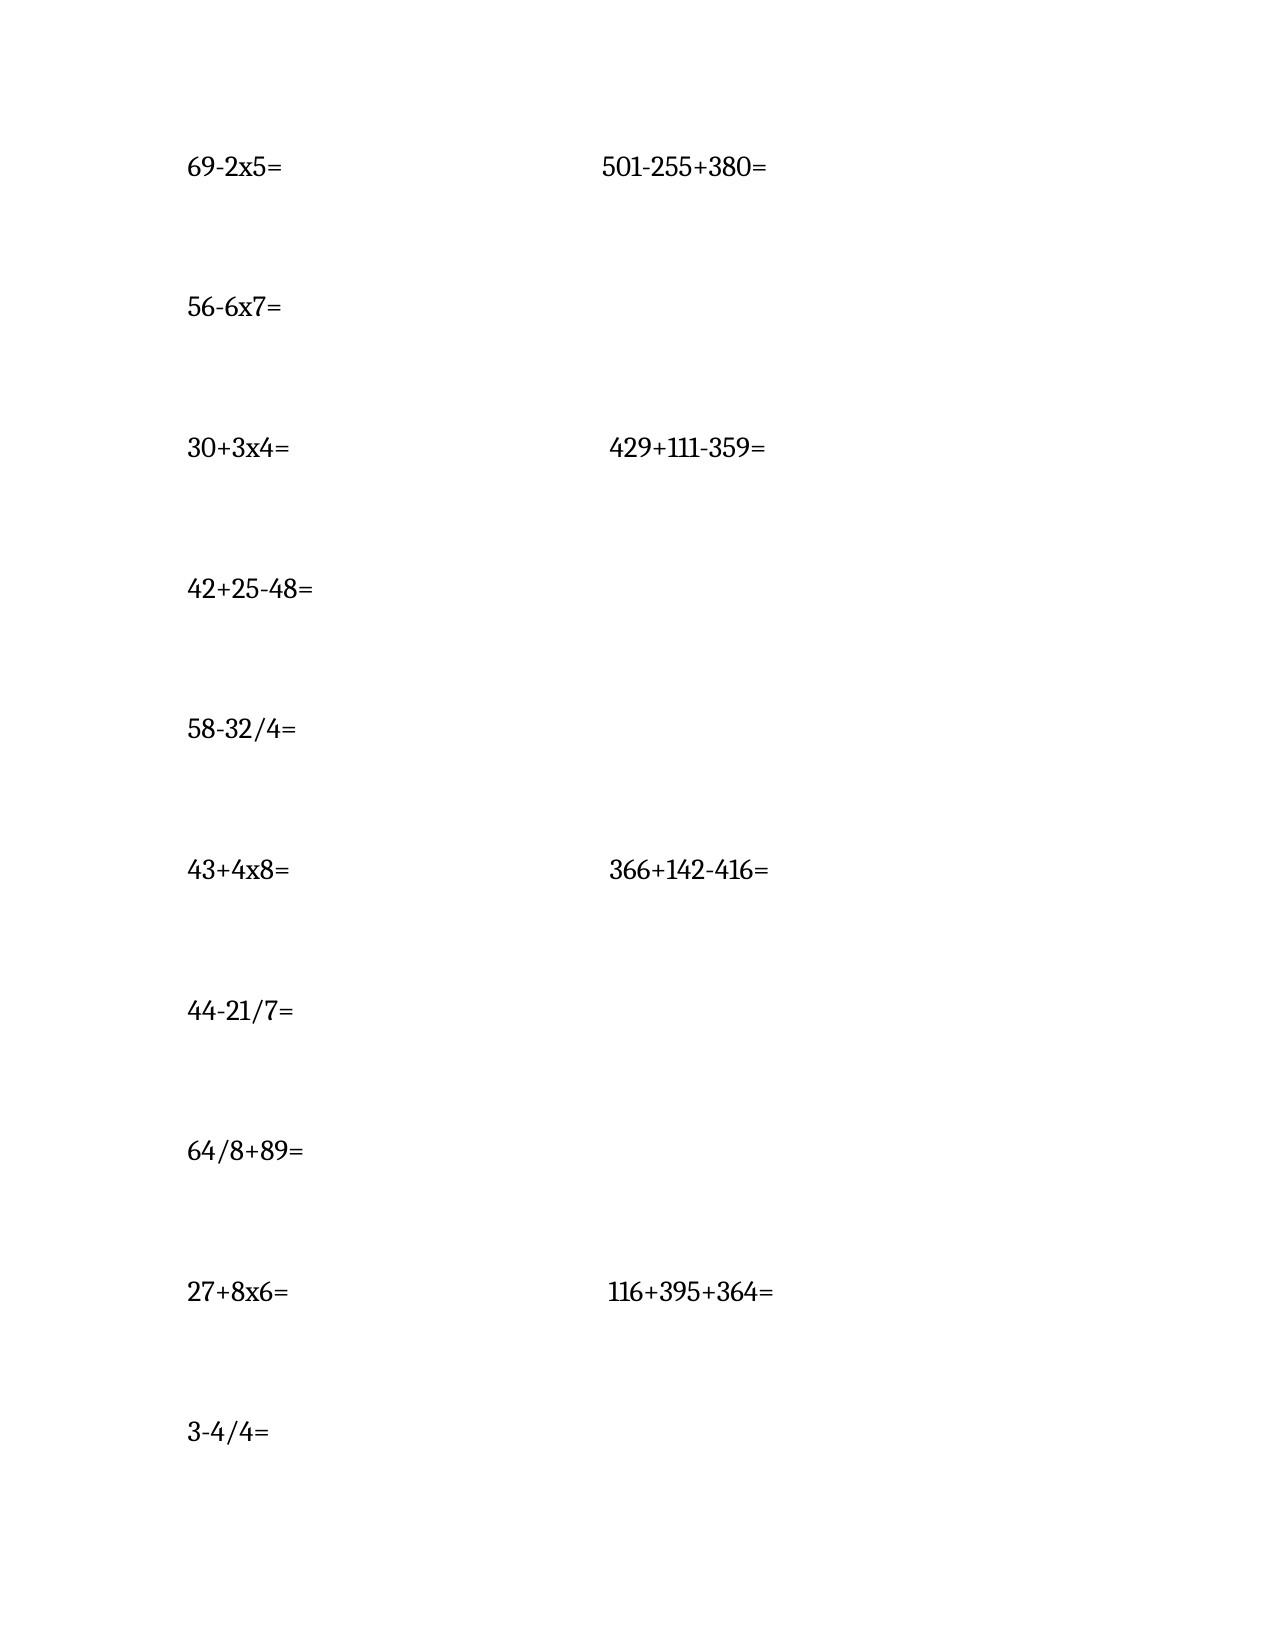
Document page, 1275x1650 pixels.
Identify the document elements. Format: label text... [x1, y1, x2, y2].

text 64/8+89= [187, 1134, 1087, 1168]
text 30+3x4= 429+111-359= [187, 431, 1087, 465]
text 43+4x8= 366+142-416= [187, 853, 1087, 887]
text 42+25-48= [187, 572, 1087, 605]
text 44-21/7= [187, 994, 1087, 1027]
text 3-4/4= [187, 1416, 1087, 1449]
text 56-6x7= [187, 291, 1087, 324]
text 27+8x6= 116+395+364= [187, 1275, 1087, 1308]
text 69-2x5= 501-255+380= [187, 150, 1087, 183]
text 58-32/4= [187, 712, 1087, 746]
